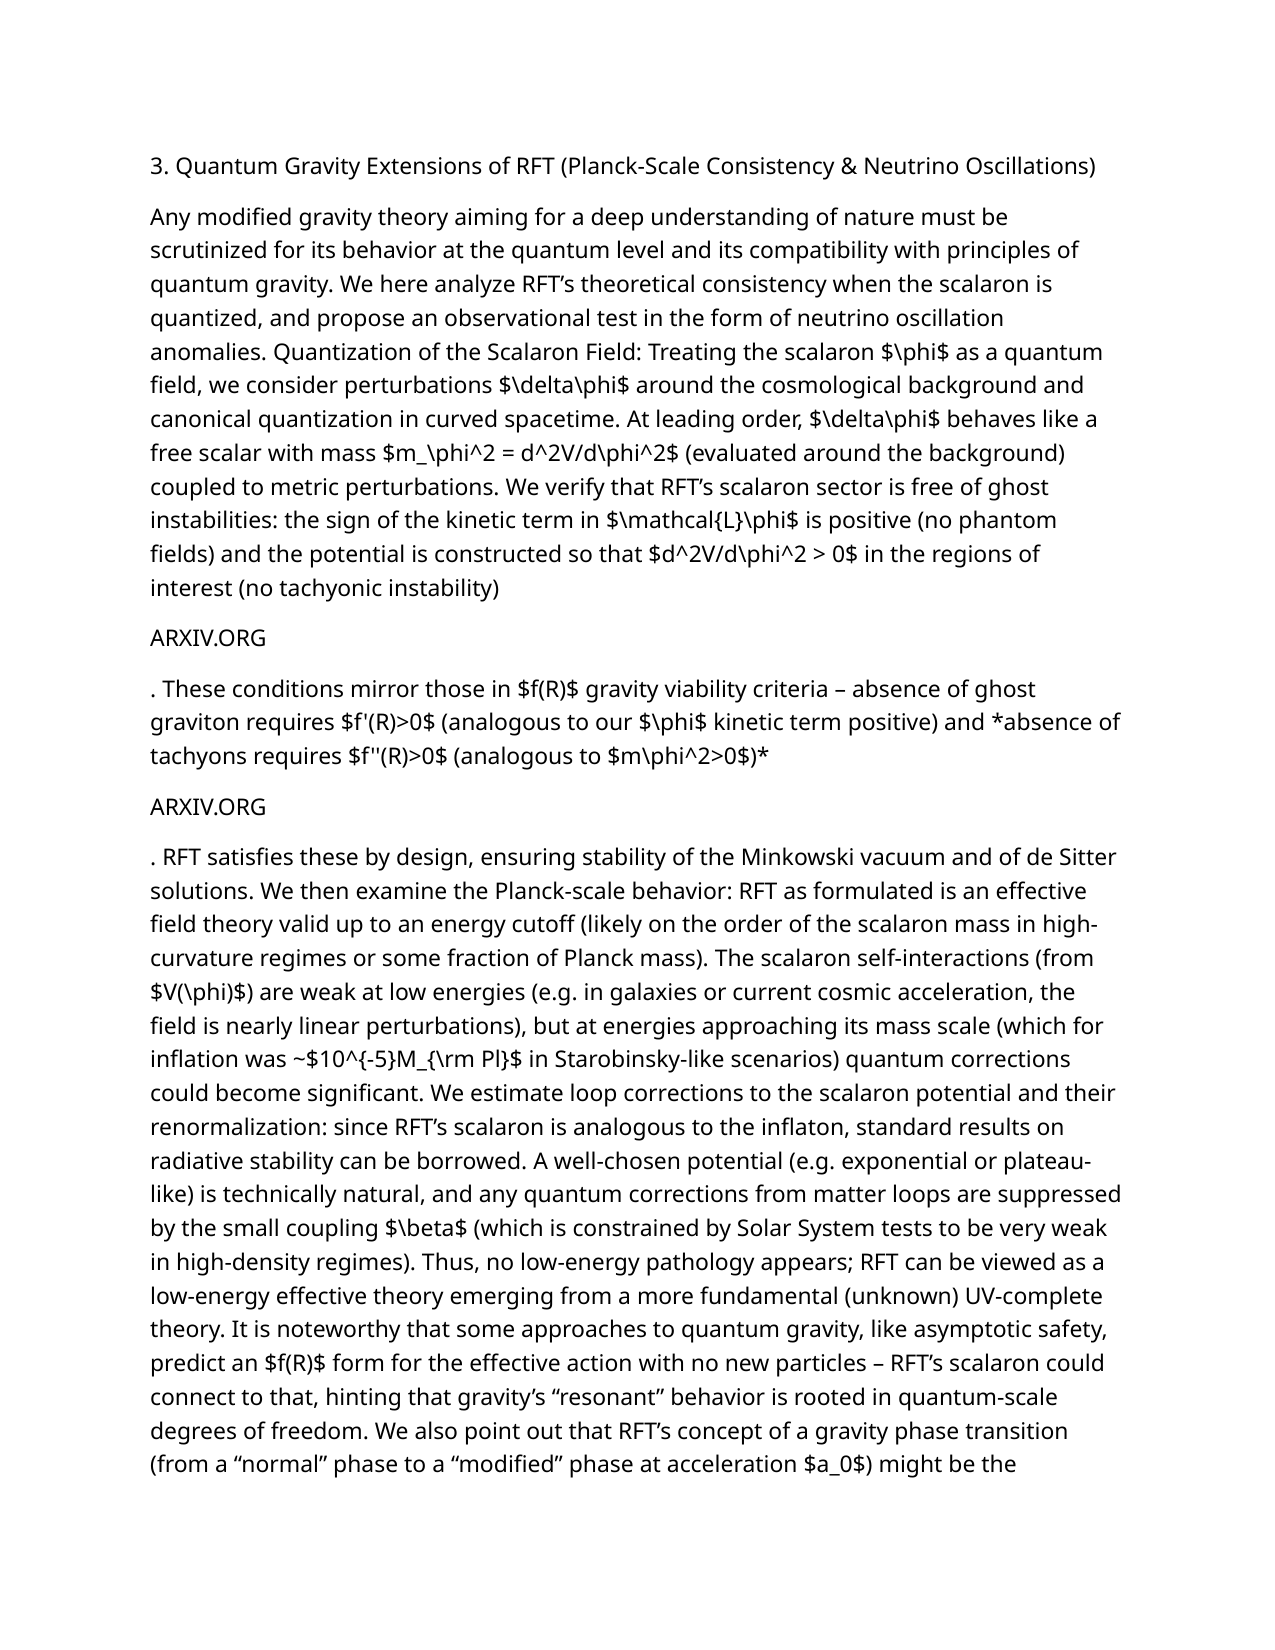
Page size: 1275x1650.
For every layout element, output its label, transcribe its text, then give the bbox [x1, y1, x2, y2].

text ARXIV.ORG [150, 790, 1125, 822]
text 3. Quantum Gravity Extensions of RFT (Planck-Scale Consistency & Neutrino Oscillations) [150, 150, 1125, 181]
text ARXIV.ORG [150, 622, 1125, 653]
text Any modified gravity theory aiming for a deep understanding of nature must be scrutinized for its behavior at the quantum level and its compatibility with principles of quantum gravity. We here analyze RFT’s theoretical consistency when the scalaron is quantized, and propose an observational test in the form of neutrino oscillation anomalies. Quantization of the Scalaron Field: Treating the scalaron $\phi$ as a quantum field, we consider perturbations $\delta\phi$ around the cosmological background and canonical quantization in curved spacetime. At leading order, $\delta\phi$ behaves like a free scalar with mass $m_\phi^2 = d^2V/d\phi^2$ (evaluated around the background) coupled to metric perturbations. We verify that RFT’s scalaron sector is free of ghost instabilities: the sign of the kinetic term in $\mathcal{L}\phi$ is positive (no phantom fields) and the potential is constructed so that $d^2V/d\phi^2 > 0$ in the regions of interest (no tachyonic instability)​ [150, 200, 1125, 603]
text . These conditions mirror those in $f(R)$ gravity viability criteria – absence of ghost graviton requires $f'(R)>0$ (analogous to our $\phi$ kinetic term positive) and *absence of tachyons requires $f''(R)>0$ (analogous to $m\phi^2>0$)*​ [150, 672, 1125, 771]
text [150, 841, 1125, 1479]
